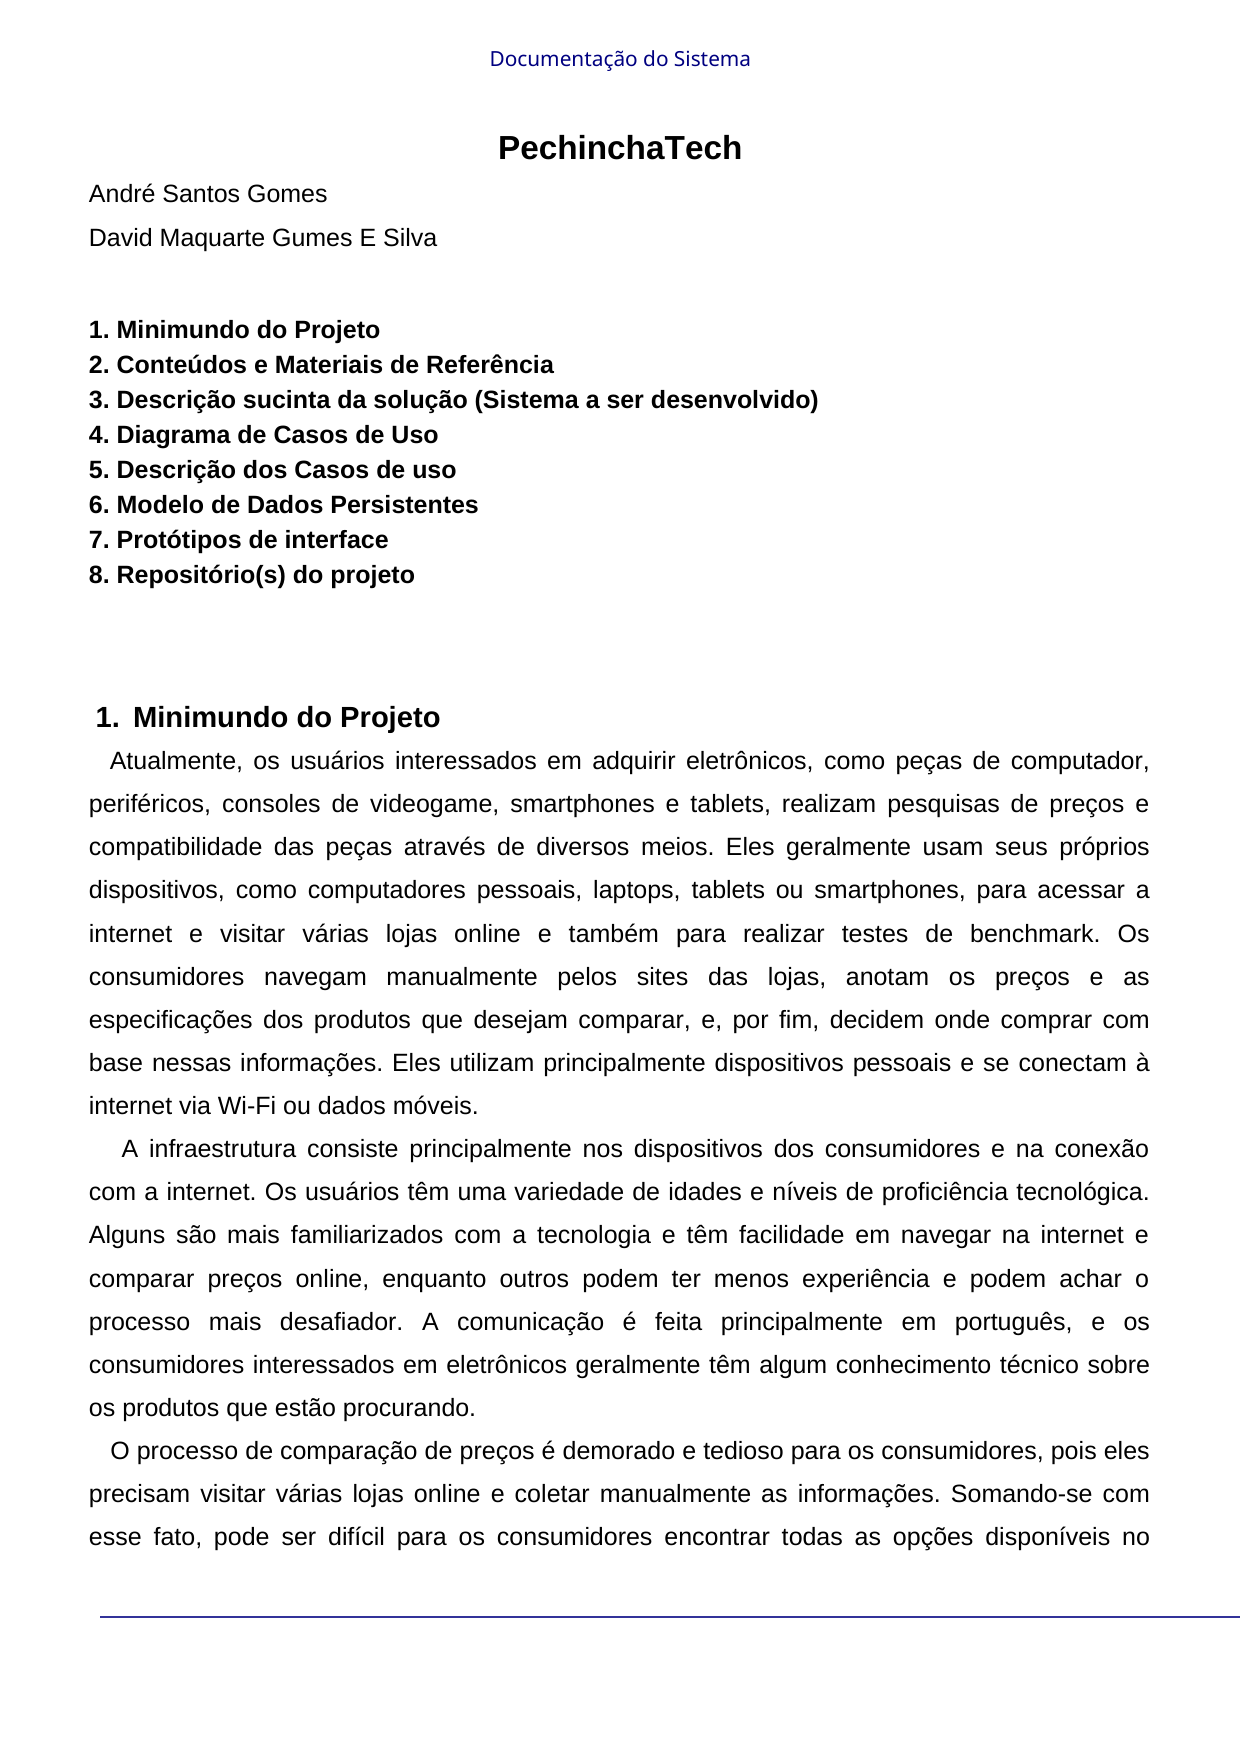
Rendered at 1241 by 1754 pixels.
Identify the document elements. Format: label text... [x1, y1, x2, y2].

text David Maquarte Gumes E Silva [89, 222, 1152, 251]
title PechinchaTech [89, 128, 1152, 167]
text André Santos Gomes [89, 179, 1152, 208]
text Atualmente, os usuários interessados em adquirir eletrônicos, como peças de computador, periféricos, consoles de videogame, smartphones e tablets, realizam pesquisas de preços e compatibilidade das peças através de diversos meios. Eles geralmente usam seus próprios dispositivos, como computadores pessoais, laptops, tablets ou smartphones, para acessar a internet e visitar várias lojas online e também para realizar testes de benchmark. Os consumidores navegam manualmente pelos sites das lojas, anotam os preços e as especificações dos produtos que desejam comparar, e, por fim, decidem onde comprar com base nessas informações. Eles utilizam principalmente dispositivos pessoais e se conectam à internet via Wi-Fi ou dados móveis. [89, 746, 1152, 1120]
text A infraestrutura consiste principalmente nos dispositivos dos consumidores e na conexão com a internet. Os usuários têm uma variedade de idades e níveis de proficiência tecnológica. Alguns são mais familiarizados com a tecnologia e têm facilidade em navegar na internet e comparar preços online, enquanto outros podem ter menos experiência e podem achar o processo mais desafiador. A comunicação é feita principalmente em português, e os consumidores interessados em eletrônicos geralmente têm algum conhecimento técnico sobre os produtos que estão procurando. [89, 1134, 1152, 1422]
subtitle Minimundo do Projeto [95, 700, 1152, 733]
